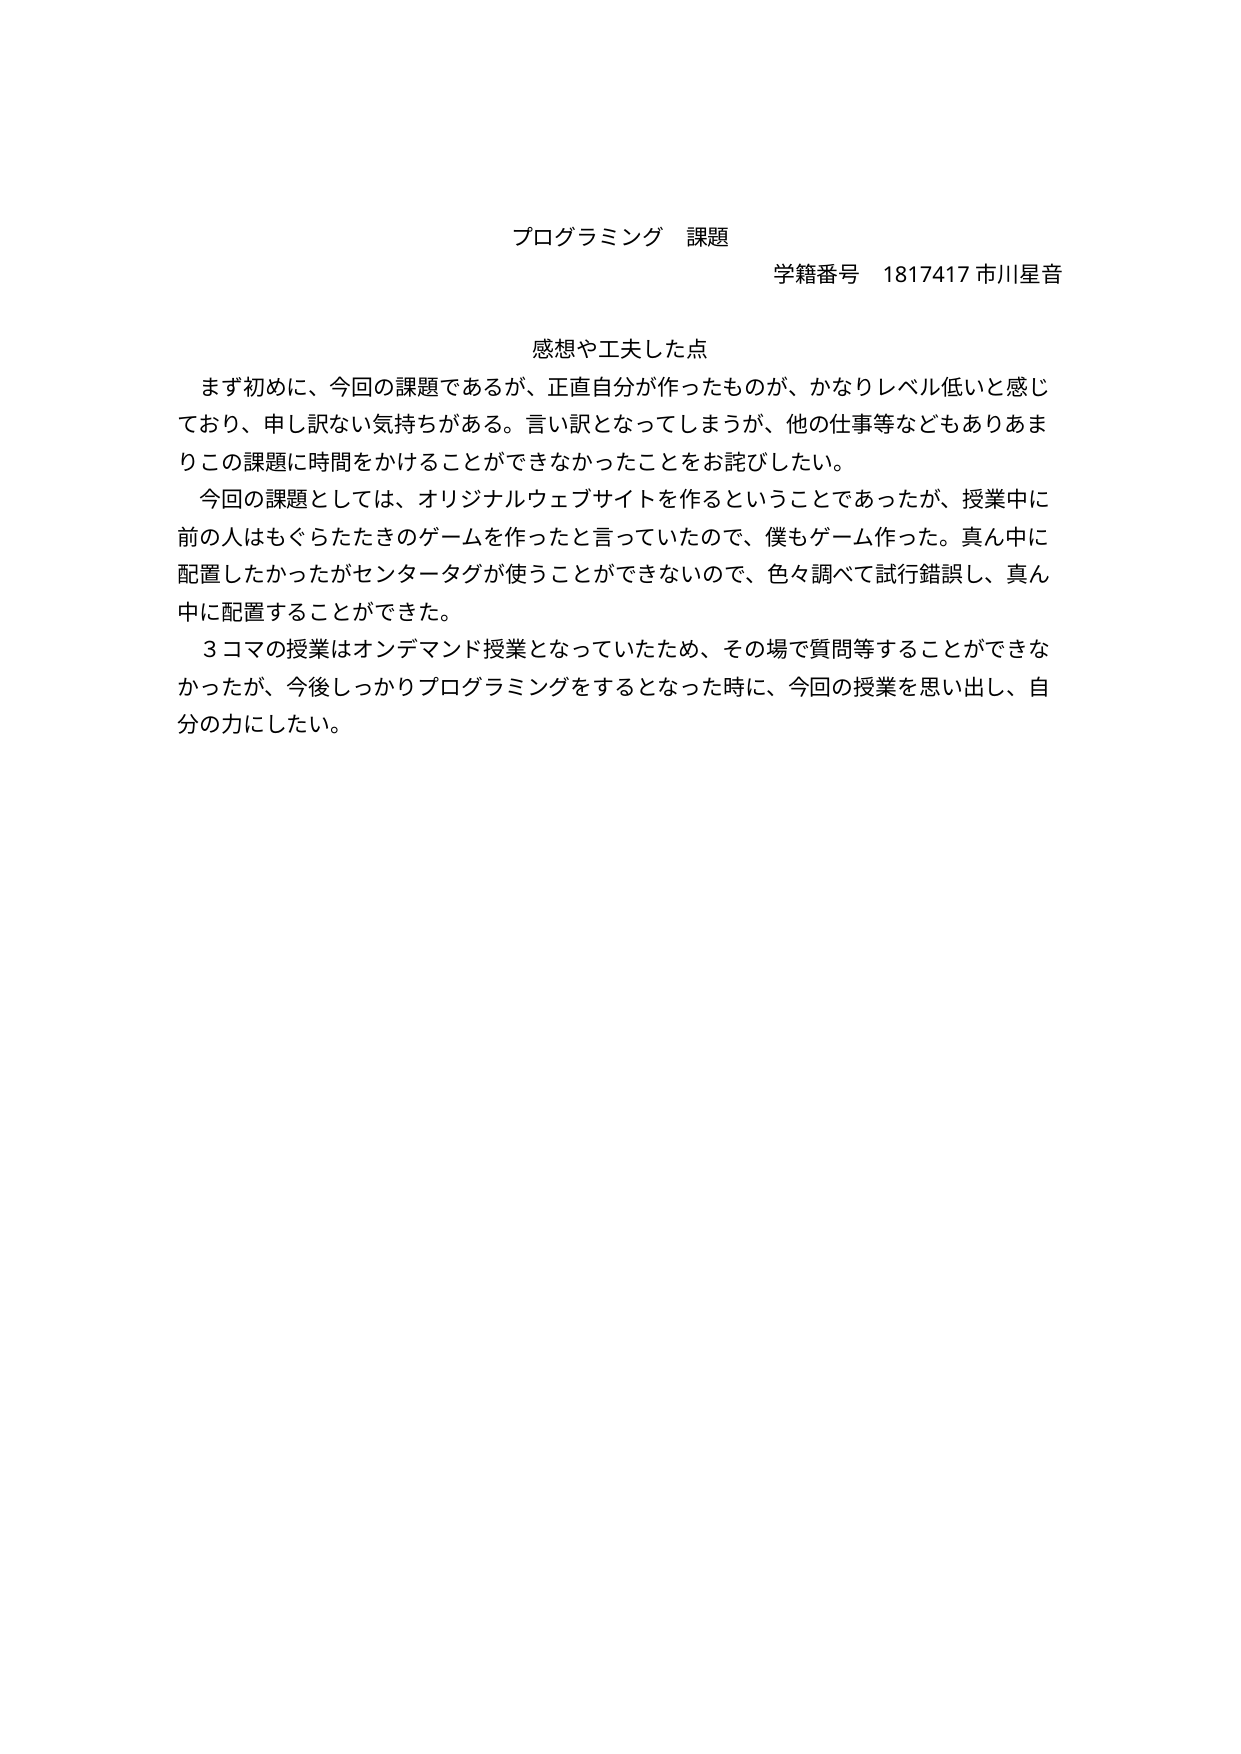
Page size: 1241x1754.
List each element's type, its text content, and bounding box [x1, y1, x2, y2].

text 今回の課題としては、オリジナルウェブサイトを作るということであったが、授業中に前の人はもぐらたたきのゲームを作ったと言っていたので、僕もゲーム作った。真ん中に配置したかったがセンタータグが使うことができないので、色々調べて試行錯誤し、真ん中に配置することができた。 [177, 479, 1063, 629]
text まず初めに、今回の課題であるが、正直自分が作ったものが、かなりレベル低いと感じており、申し訳ない気持ちがある。言い訳となってしまうが、他の仕事等などもありあまりこの課題に時間をかけることができなかったことをお詫びしたい。 [177, 367, 1063, 479]
text ３コマの授業はオンデマンド授業となっていたため、その場で質問等することができなかったが、今後しっかりプログラミングをするとなった時に、今回の授業を思い出し、自分の力にしたい。 [177, 629, 1063, 742]
text 学籍番号 1817417 市川星音 [177, 254, 1063, 292]
text プログラミング 課題 [177, 217, 1063, 254]
text 感想や工夫した点 [177, 329, 1063, 367]
